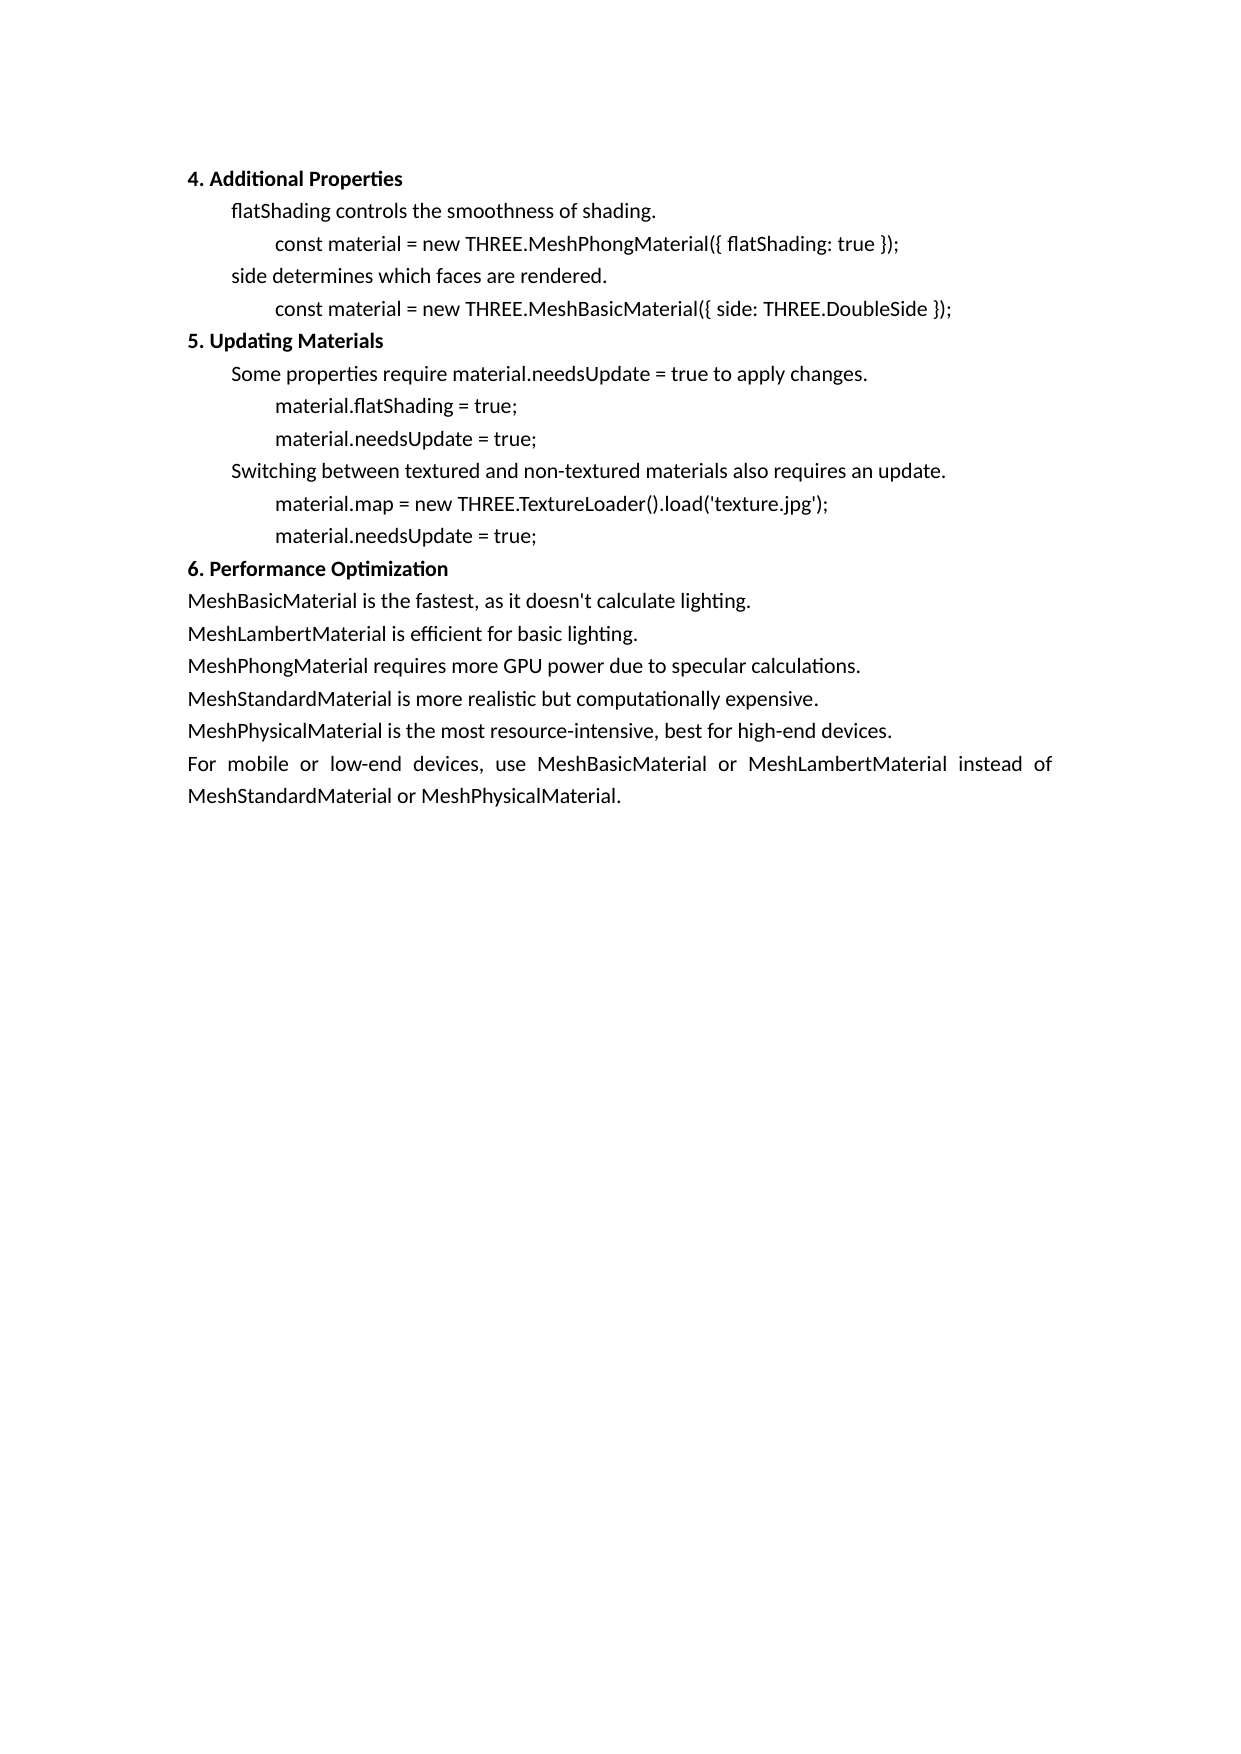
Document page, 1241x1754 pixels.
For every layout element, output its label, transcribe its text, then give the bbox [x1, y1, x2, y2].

text material.flatShading = true; [231, 389, 1053, 422]
text MeshBasicMaterial is the fastest, as it doesn't calculate lighting. [187, 584, 1053, 617]
text material.needsUpdate = true; [231, 422, 1053, 454]
text const material = new THREE.MeshBasicMaterial({ side: THREE.DoubleSide }); [231, 292, 1053, 324]
text side determines which faces are rendered. [187, 259, 1053, 292]
text MeshPhysicalMaterial is the most resource-intensive, best for high-end devices. [187, 714, 1053, 747]
text MeshPhongMaterial requires more GPU power due to specular calculations. [187, 649, 1053, 682]
text Some properties require material.needsUpdate = true to apply changes. [187, 357, 1053, 389]
text flatShading controls the smoothness of shading. [187, 194, 1053, 227]
text const material = new THREE.MeshPhongMaterial({ flatShading: true }); [231, 227, 1053, 259]
text Switching between textured and non-textured materials also requires an update. [187, 454, 1053, 487]
text MeshLambertMaterial is efficient for basic lighting. [187, 617, 1053, 649]
text material.needsUpdate = true; [231, 519, 1053, 552]
text MeshStandardMaterial is more realistic but computationally expensive. [187, 682, 1053, 714]
text 4. Additional Properties [187, 162, 1053, 194]
text 5. Updating Materials [187, 324, 1053, 357]
text 6. Performance Optimization [187, 552, 1053, 584]
text For mobile or low-end devices, use MeshBasicMaterial or MeshLambertMaterial instead of MeshStandardMaterial or MeshPhysicalMaterial. [187, 747, 1053, 812]
text material.map = new THREE.TextureLoader().load('texture.jpg'); [231, 487, 1053, 519]
